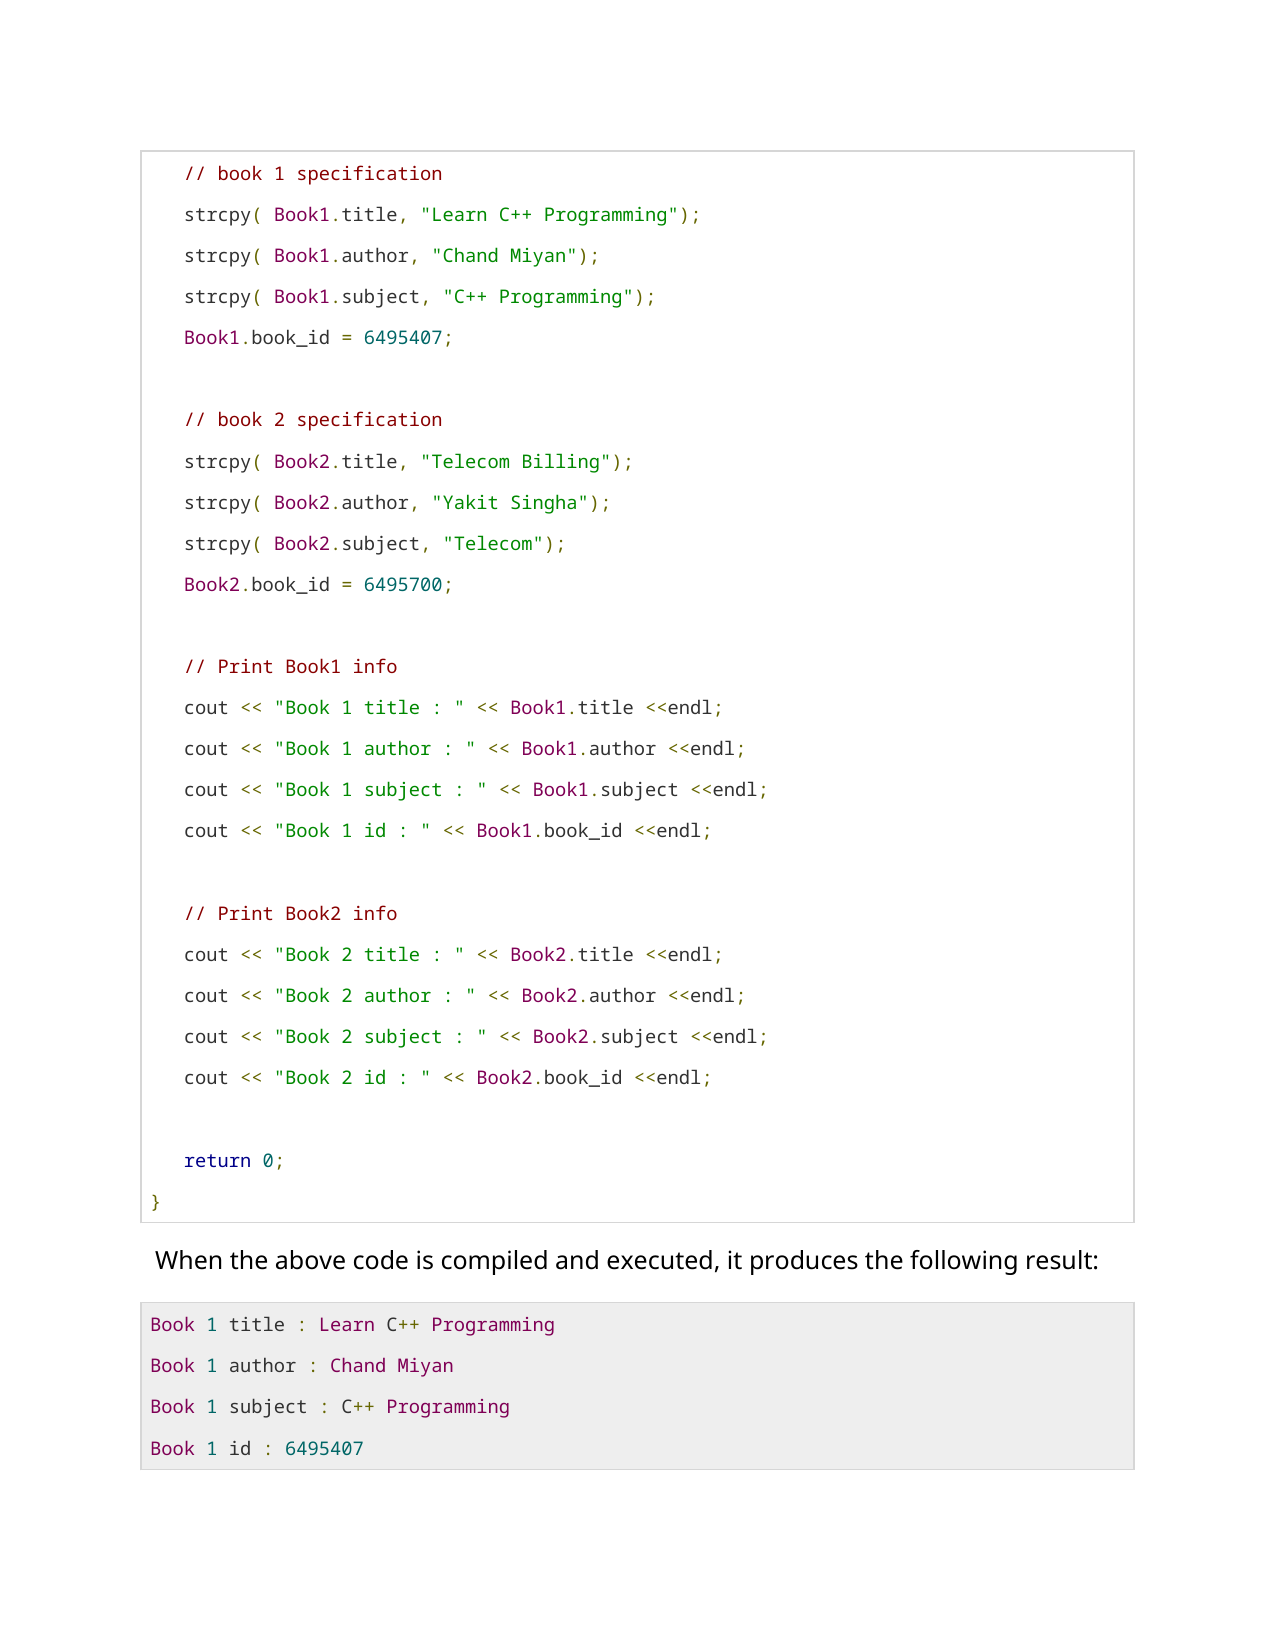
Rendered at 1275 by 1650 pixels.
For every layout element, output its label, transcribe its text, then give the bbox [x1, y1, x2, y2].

text When the above code is compiled and executed, it produces the following result: [155, 1239, 1120, 1277]
text cout << "Book 1 title : " << Book1.title <<endl; [142, 684, 1133, 720]
text Book 1 subject : C++ Programming [142, 1384, 1133, 1419]
text cout << "Book 1 id : " << Book1.book_id <<endl; [142, 808, 1133, 843]
text return 0; [142, 1137, 1133, 1172]
text cout << "Book 2 id : " << Book2.book_id <<endl; [142, 1055, 1133, 1090]
text Book 1 title : Learn C++ Programming [142, 1303, 1133, 1337]
text strcpy( Book1.title, "Learn C++ Programming"); [142, 191, 1133, 227]
text cout << "Book 1 subject : " << Book1.subject <<endl; [142, 767, 1133, 802]
text strcpy( Book2.author, "Yakit Singha"); [142, 479, 1133, 514]
text // book 1 specification [142, 152, 1133, 185]
text Book 1 author : Chand Miyan [142, 1343, 1133, 1378]
text Book1.book_id = 6495407; [142, 314, 1133, 350]
text strcpy( Book2.subject, "Telecom"); [142, 520, 1133, 556]
text cout << "Book 2 title : " << Book2.title <<endl; [142, 931, 1133, 967]
text // book 2 specification [142, 397, 1133, 432]
text strcpy( Book1.subject, "C++ Programming"); [142, 273, 1133, 309]
text } [142, 1178, 1133, 1222]
text strcpy( Book1.author, "Chand Miyan"); [142, 232, 1133, 268]
text // Print Book2 info [142, 890, 1133, 926]
text Book 1 id : 6495407 [142, 1425, 1133, 1469]
text Book2.book_id = 6495700; [142, 561, 1133, 597]
text // Print Book1 info [142, 643, 1133, 679]
text cout << "Book 2 author : " << Book2.author <<endl; [142, 972, 1133, 1008]
text cout << "Book 1 author : " << Book1.author <<endl; [142, 726, 1133, 761]
text strcpy( Book2.title, "Telecom Billing"); [142, 438, 1133, 473]
text cout << "Book 2 subject : " << Book2.subject <<endl; [142, 1013, 1133, 1049]
